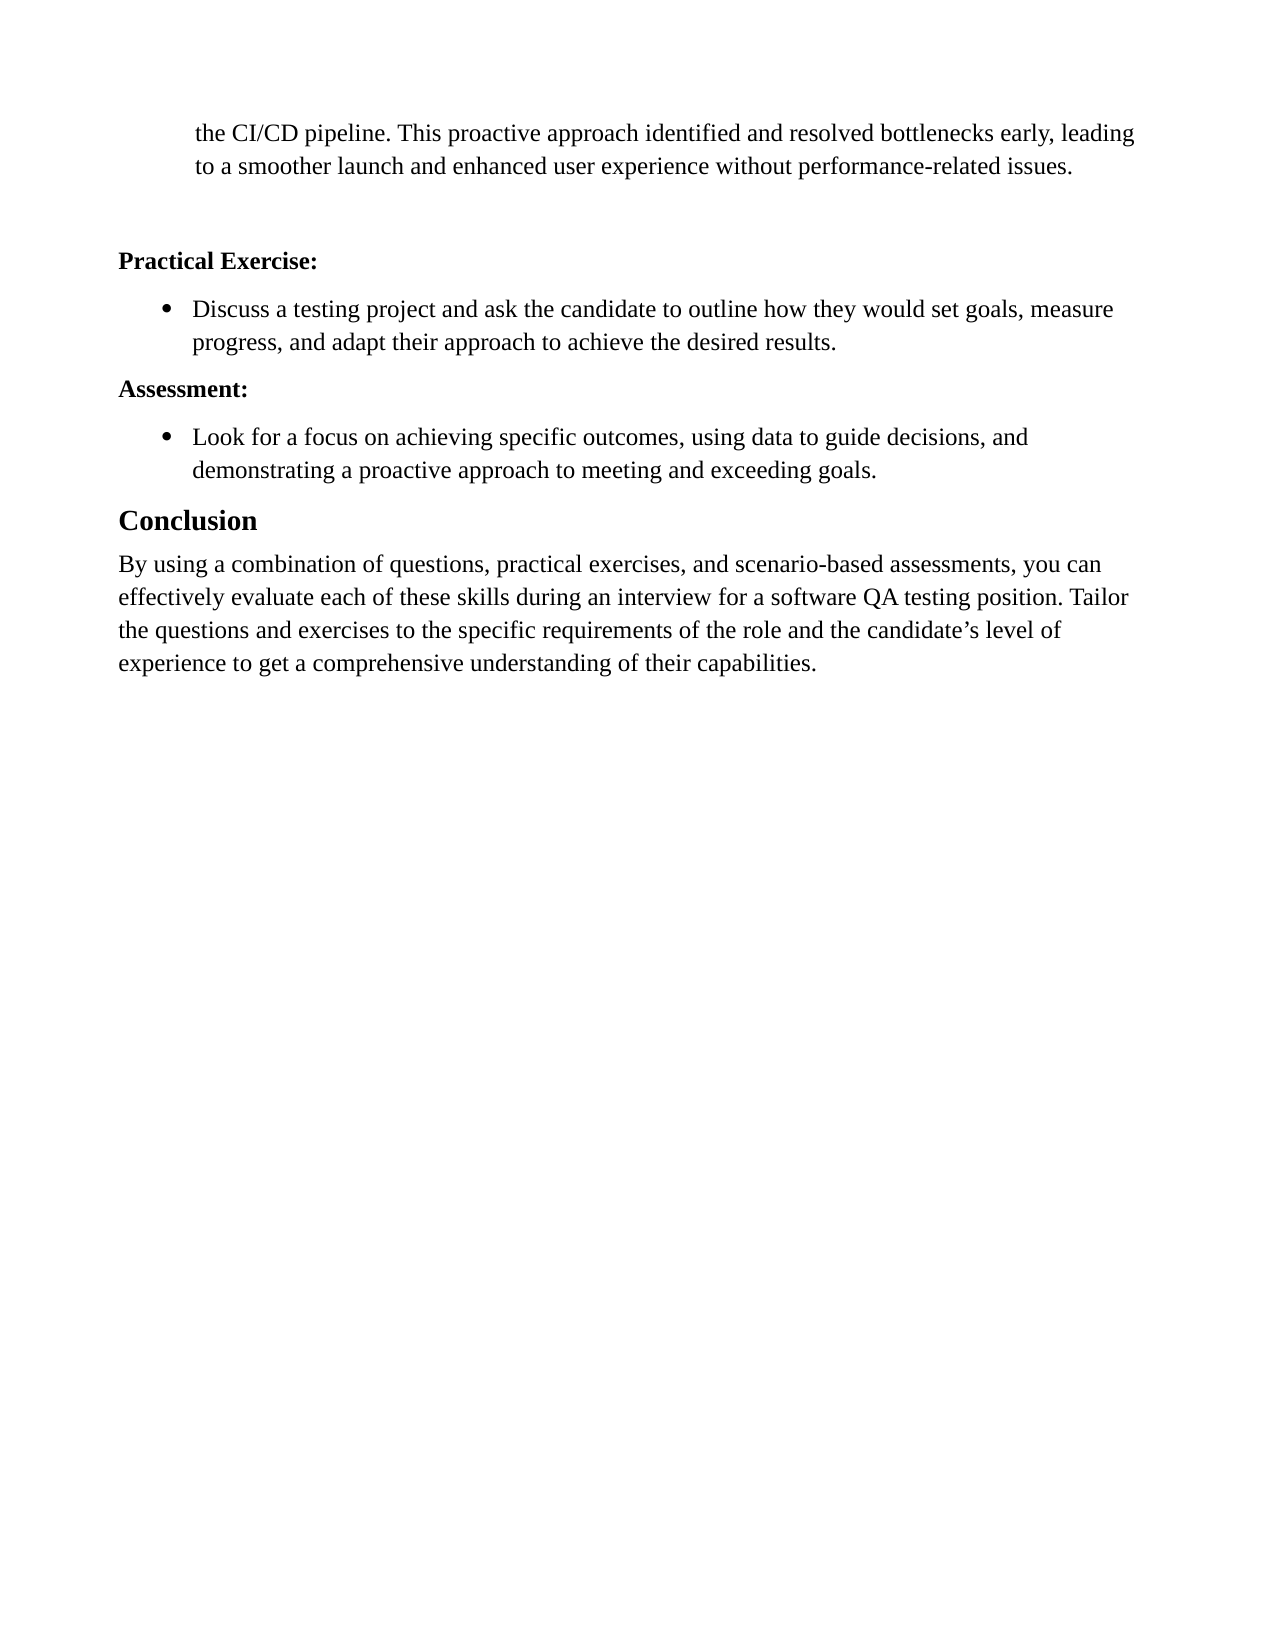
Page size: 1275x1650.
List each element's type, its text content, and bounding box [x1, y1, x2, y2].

text By using a combination of questions, practical exercises, and scenario-based assessments, you can effectively evaluate each of these skills during an interview for a software QA testing position. Tailor the questions and exercises to the specific requirements of the role and the candidate’s level of experience to get a comprehensive understanding of their capabilities. [118, 549, 1157, 677]
text Practical Exercise: [118, 246, 1157, 275]
subtitle Conclusion [118, 503, 1157, 536]
list Look for a focus on achieving specific outcomes, using data to guide decisions, and demonstrating a proactive approach to meeting and exceeding goals. [162, 422, 1157, 484]
list Discuss a testing project and ask the candidate to outline how they would set goals, measure progress, and adapt their approach to achieve the desired results. [162, 294, 1157, 356]
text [195, 118, 1157, 180]
text Assessment: [118, 374, 1157, 403]
